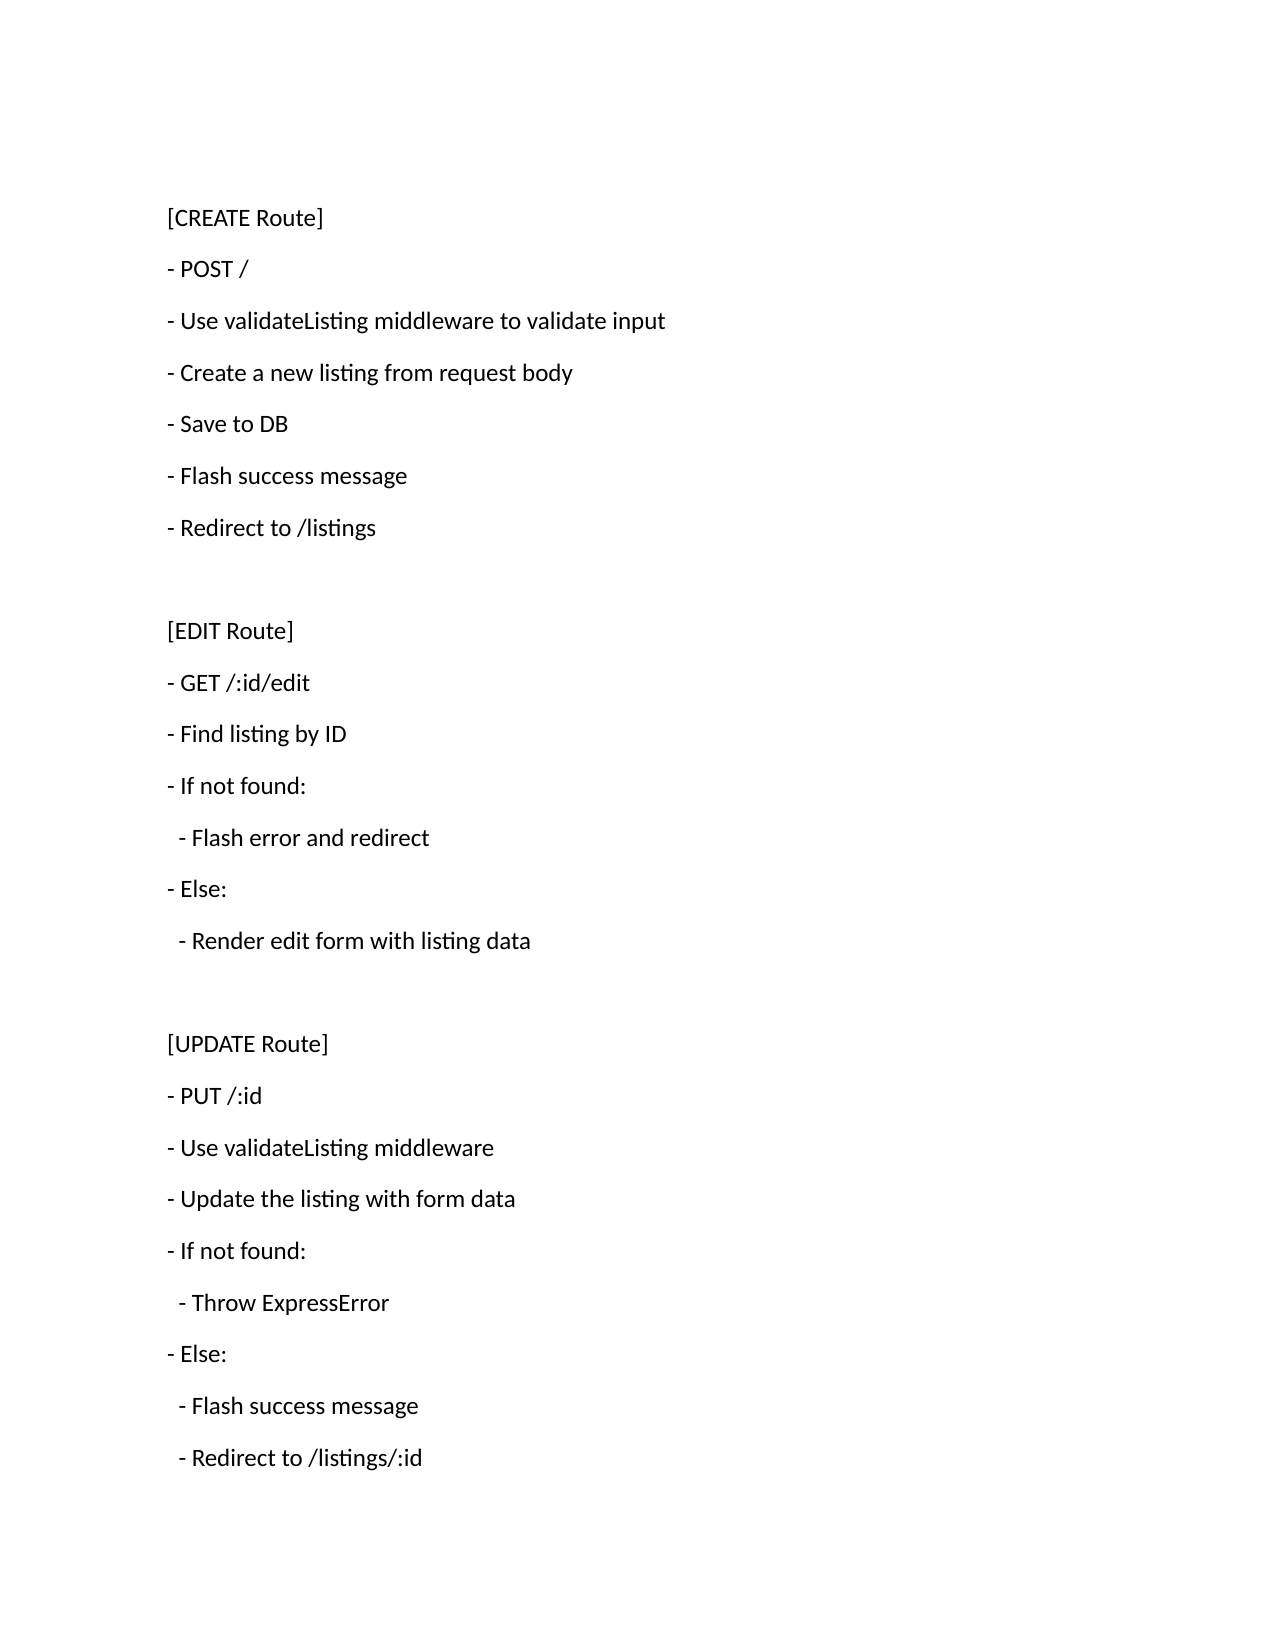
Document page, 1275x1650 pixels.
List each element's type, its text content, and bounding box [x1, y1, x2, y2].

text - Else: [150, 1338, 1125, 1369]
text - Save to DB [150, 408, 1125, 439]
text - If not found: [150, 1235, 1125, 1266]
text - PUT /:id [150, 1080, 1125, 1111]
text - Use validateListing middleware [150, 1132, 1125, 1162]
text - Render edit form with listing data [150, 925, 1125, 956]
text - Create a new listing from request body [150, 357, 1125, 387]
text - Flash success message [150, 460, 1125, 491]
text - Redirect to /listings/:id [150, 1442, 1125, 1472]
text - Else: [150, 873, 1125, 904]
text - Flash success message [150, 1390, 1125, 1421]
text - If not found: [150, 770, 1125, 801]
text - Flash error and redirect [150, 822, 1125, 852]
text - Redirect to /listings [150, 512, 1125, 542]
text - POST / [150, 253, 1125, 284]
text - Find listing by ID [150, 718, 1125, 749]
text - GET /:id/edit [150, 667, 1125, 697]
text - Use validateListing middleware to validate input [150, 305, 1125, 336]
text [UPDATE Route] [150, 1028, 1125, 1059]
text [CREATE Route] [150, 202, 1125, 232]
text [EDIT Route] [150, 615, 1125, 646]
text - Throw ExpressError [150, 1287, 1125, 1317]
text - Update the listing with form data [150, 1183, 1125, 1214]
